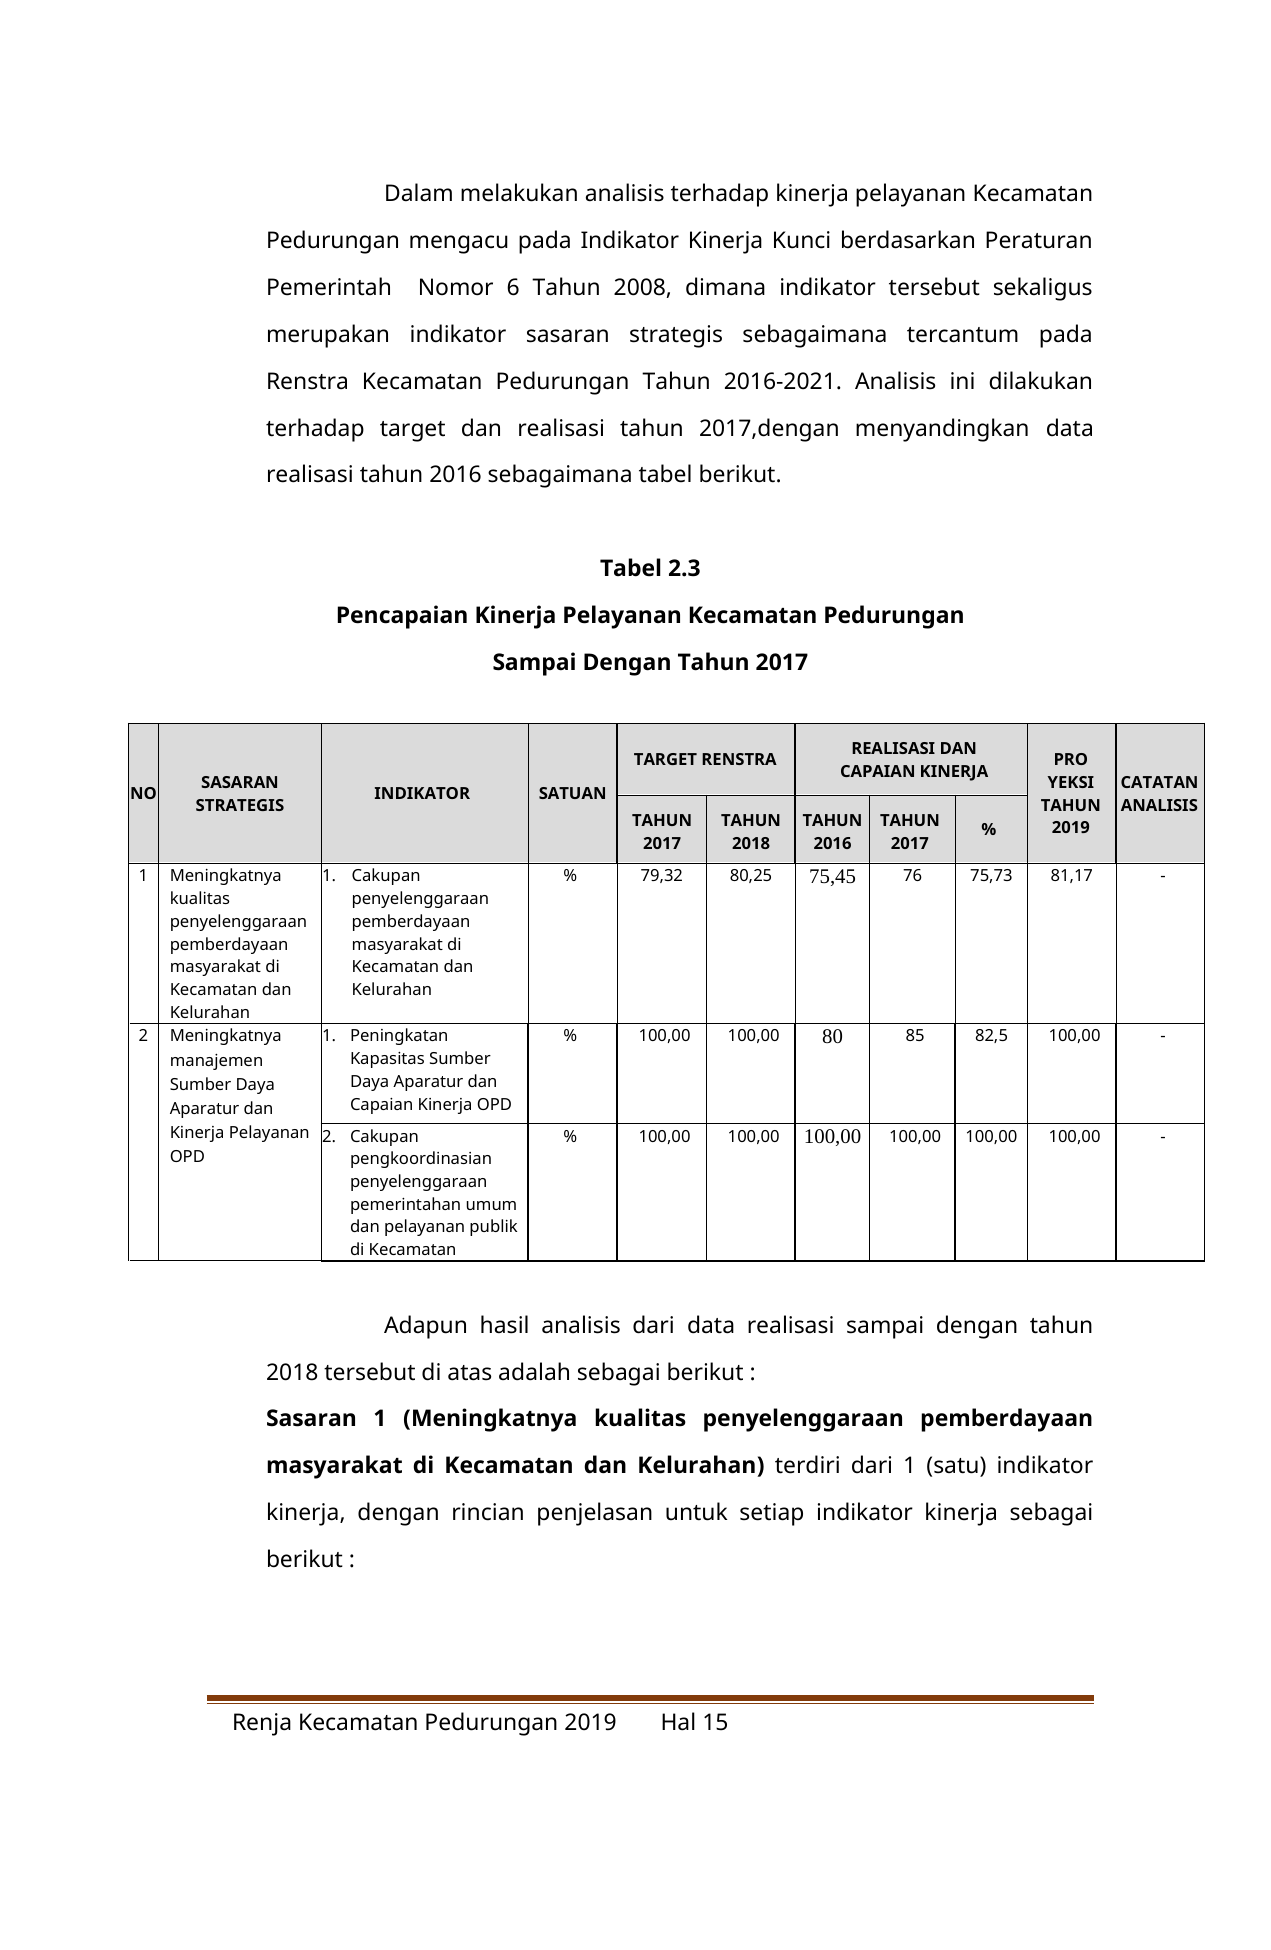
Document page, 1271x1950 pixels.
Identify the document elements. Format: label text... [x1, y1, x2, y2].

table_header REALISASI DAN CAPAIAN KINERJA [796, 724, 1027, 794]
table_cell - [1117, 1024, 1204, 1123]
text Tabel 2.3 [207, 552, 1094, 583]
table_header TARGET RENSTRA [618, 724, 794, 794]
table_header NO [129, 724, 158, 862]
table_cell 81,17 [1028, 864, 1116, 1023]
table_header SASARAN STRATEGIS [159, 724, 321, 862]
text Adapun hasil analisis dari data realisasi sampai dengan tahun 2018 tersebut di atas adalah sebagai berikut : [266, 1308, 1094, 1387]
table_header INDIKATOR [322, 724, 528, 862]
table_cell 1 [129, 864, 158, 1023]
table_cell 75,73 [956, 864, 1027, 1023]
table_cell Meningkatnya kualitas penyelenggaraan pemberdayaan masyarakat di Kecamatan dan Kelurahan [159, 864, 321, 1023]
table_cell 76 [870, 864, 955, 1023]
table_cell 100,00 [707, 1124, 794, 1260]
table_cell Meningkatnya manajemen Sumber Daya Aparatur dan Kinerja Pelayanan OPD [159, 1024, 321, 1260]
table_cell % [956, 796, 1027, 862]
table_cell % [529, 1124, 616, 1260]
table_cell 80,25 [707, 864, 795, 1023]
table_cell 79,32 [618, 864, 706, 1023]
table_cell 80 [796, 1024, 869, 1123]
table_cell 100,00 [796, 1124, 869, 1260]
table_cell TAHUN 2017 [618, 796, 706, 862]
table_cell 100,00 [618, 1124, 706, 1260]
table_cell % [529, 864, 617, 1023]
text Pencapaian Kinerja Pelayanan Kecamatan Pedurungan [207, 599, 1094, 630]
table_header CATATAN ANALISIS [1117, 724, 1204, 862]
table_cell 100,00 [870, 1124, 954, 1260]
table_cell 100,00 [1028, 1124, 1115, 1260]
table_cell Peningkatan Kapasitas Sumber Daya Aparatur dan Capaian Kinerja OPD [322, 1024, 527, 1123]
text Dalam melakukan analisis terhadap kinerja pelayanan Kecamatan Pedurungan mengacu pada Indikator Kinerja Kunci berdasarkan Peraturan Pemerintah Nomor 6 Tahun 2008, dimana indikator tersebut sekaligus merupakan indikator sasaran strategis sebagaimana tercantum pada Renstra Kecamatan Pedurungan Tahun 2016-2021. Analisis ini dilakukan terhadap target dan realisasi tahun 2017,dengan menyandingkan data realisasi tahun 2016 sebagaimana tabel berikut. [266, 177, 1094, 490]
table_header PRO YEKSI TAHUN 2019 [1028, 724, 1115, 862]
table_cell Cakupan penyelenggaraan pemberdayaan masyarakat di Kecamatan dan Kelurahan [322, 864, 528, 1023]
table_cell TAHUN 2017 [870, 796, 955, 862]
table_cell 100,00 [956, 1124, 1027, 1260]
text Sasaran 1 (Meningkatnya kualitas penyelenggaraan pemberdayaan masyarakat di Kecamatan dan Kelurahan) terdiri dari 1 (satu) indikator kinerja, dengan rincian penjelasan untuk setiap indikator kinerja sebagai berikut : [266, 1402, 1094, 1574]
table_cell TAHUN 2016 [796, 796, 869, 862]
table_header SATUAN [529, 724, 616, 862]
table_cell % [529, 1024, 616, 1123]
table_cell TAHUN 2018 [707, 796, 794, 862]
table_cell 100,00 [1028, 1024, 1115, 1123]
text Sampai Dengan Tahun 2017 [207, 646, 1094, 677]
table_cell 100,00 [707, 1024, 794, 1123]
table_cell 82,5 [956, 1024, 1027, 1123]
table_cell Cakupan pengkoordinasian penyelenggaraan pemerintahan umum dan pelayanan publik di Kecamatan [322, 1124, 527, 1260]
table_cell 2 [129, 1024, 158, 1260]
table_cell 75,45 [796, 864, 869, 1023]
table_cell - [1117, 864, 1204, 1023]
table_cell 100,00 [618, 1024, 706, 1123]
table_cell - [1117, 1124, 1204, 1260]
table_cell 85 [870, 1024, 954, 1123]
